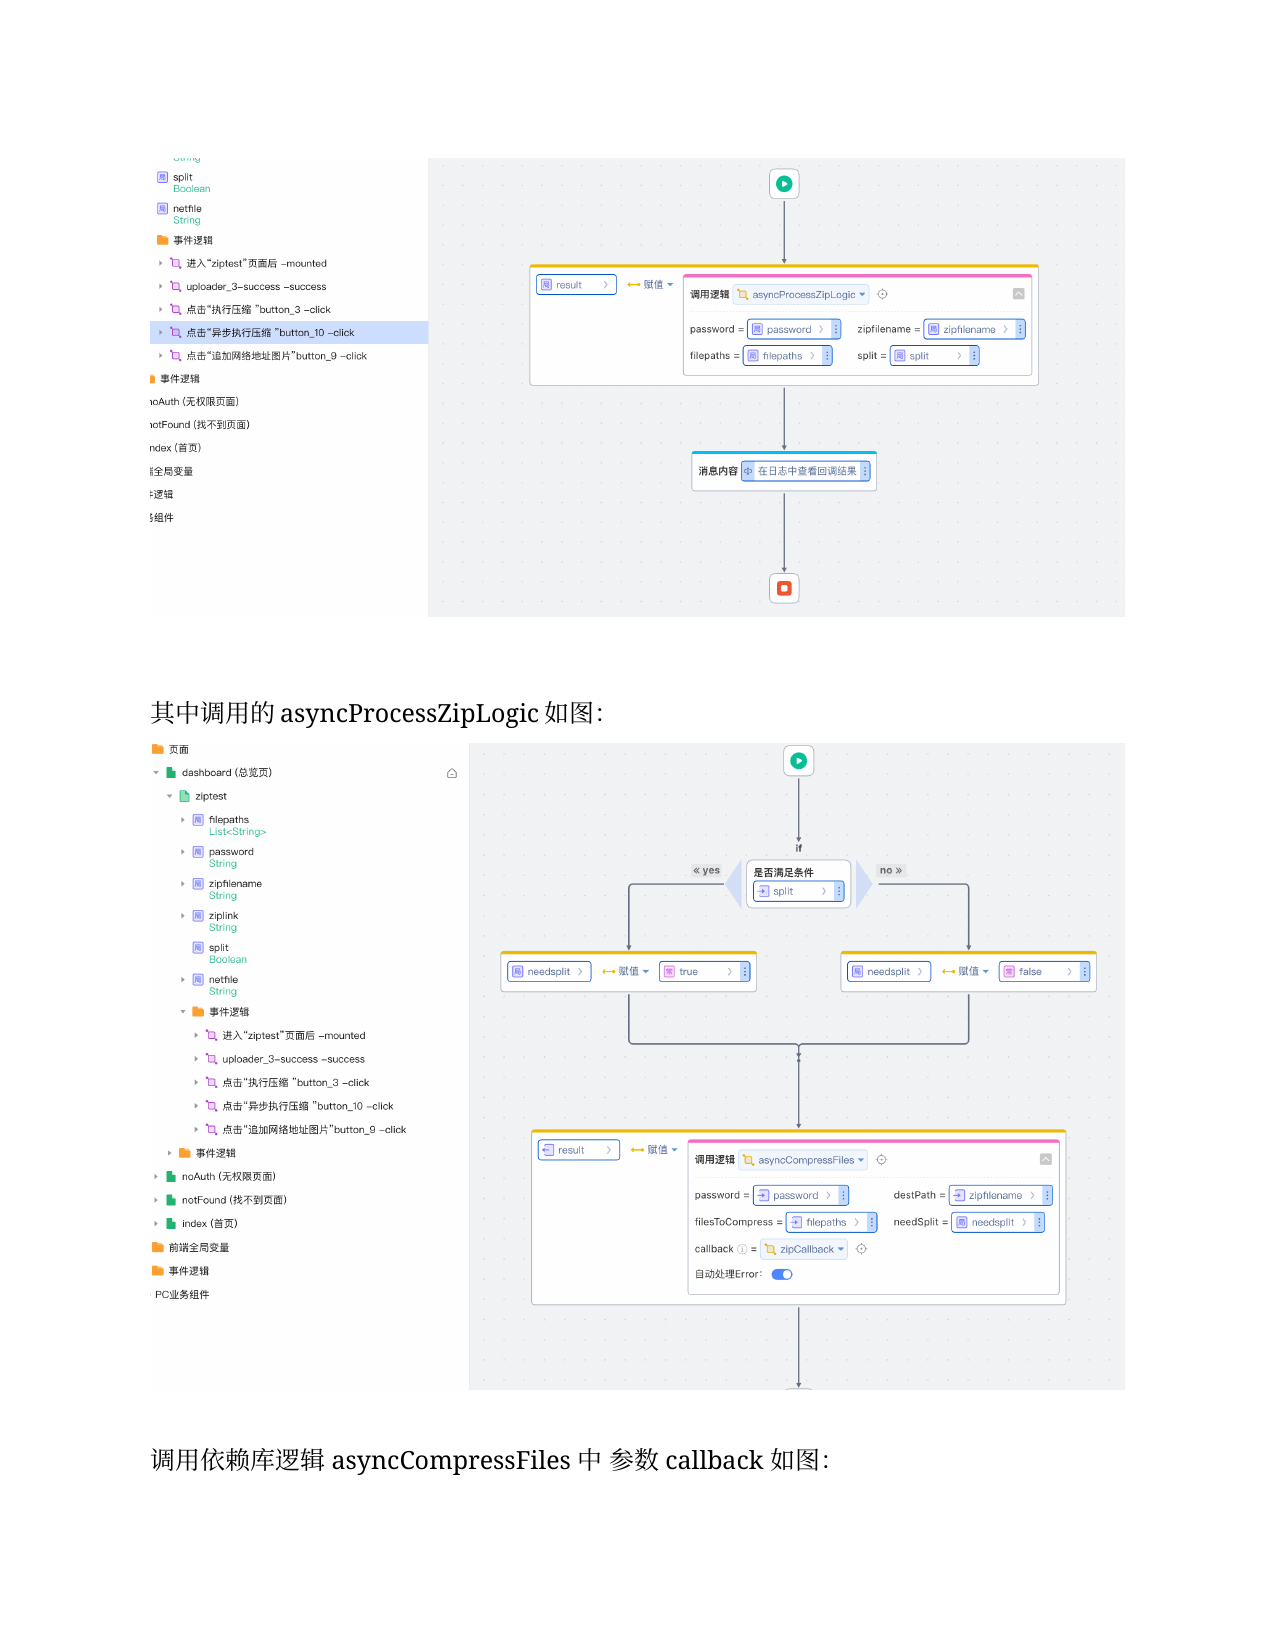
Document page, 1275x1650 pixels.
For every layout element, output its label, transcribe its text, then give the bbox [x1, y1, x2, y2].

picture [150, 743, 1125, 1390]
picture [150, 158, 1125, 617]
text 其中调用的asyncProcessZipLogic如图： [150, 679, 1125, 743]
text 调用依赖库逻辑 asyncCompressFiles 中 参数 callback 如图： [150, 1426, 1125, 1491]
